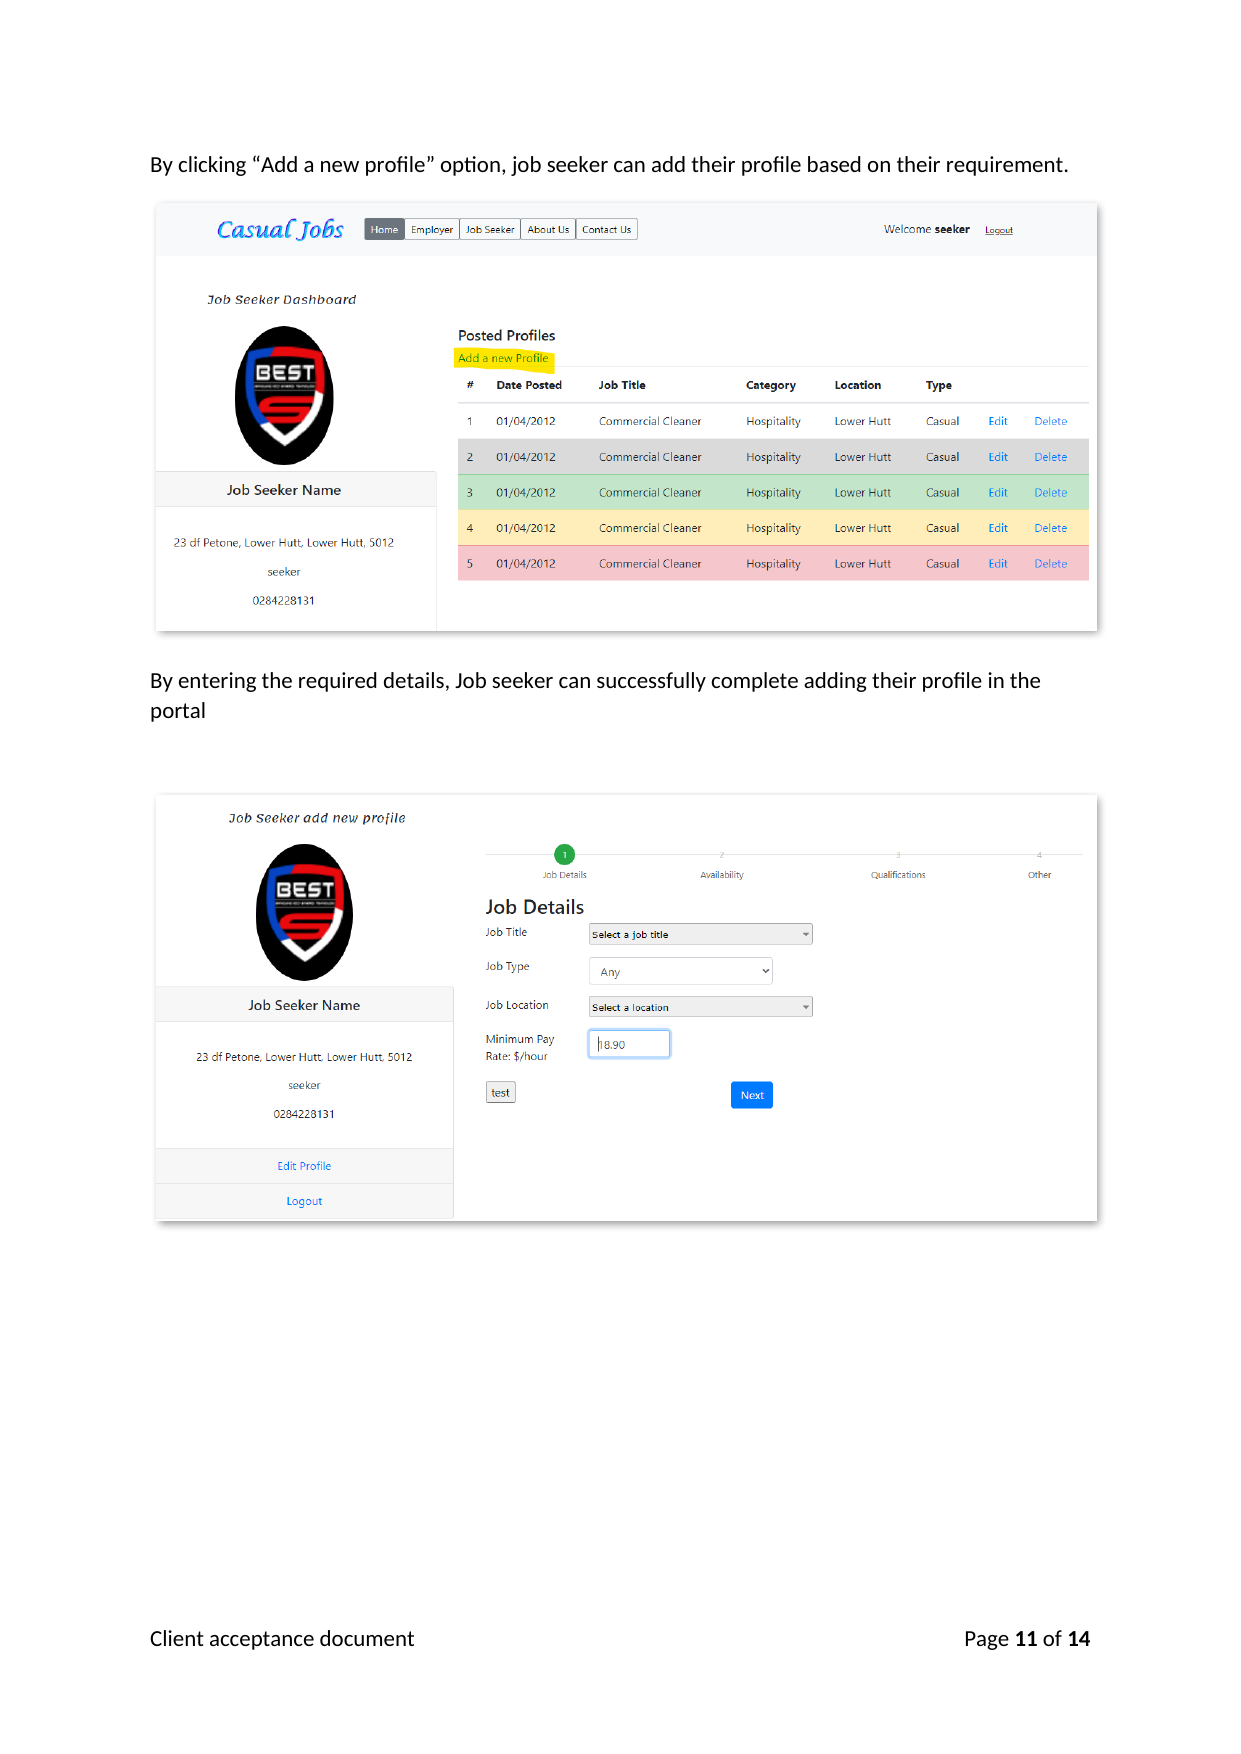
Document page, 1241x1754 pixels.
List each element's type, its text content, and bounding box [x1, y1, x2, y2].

text By entering the required details, Job seeker can successfully complete adding their profile in the portal [150, 666, 1090, 724]
picture [156, 203, 1097, 631]
picture [156, 795, 1097, 1221]
text By clicking “Add a new profile” option, job seeker can add their profile based on their requirement. [150, 150, 1090, 178]
